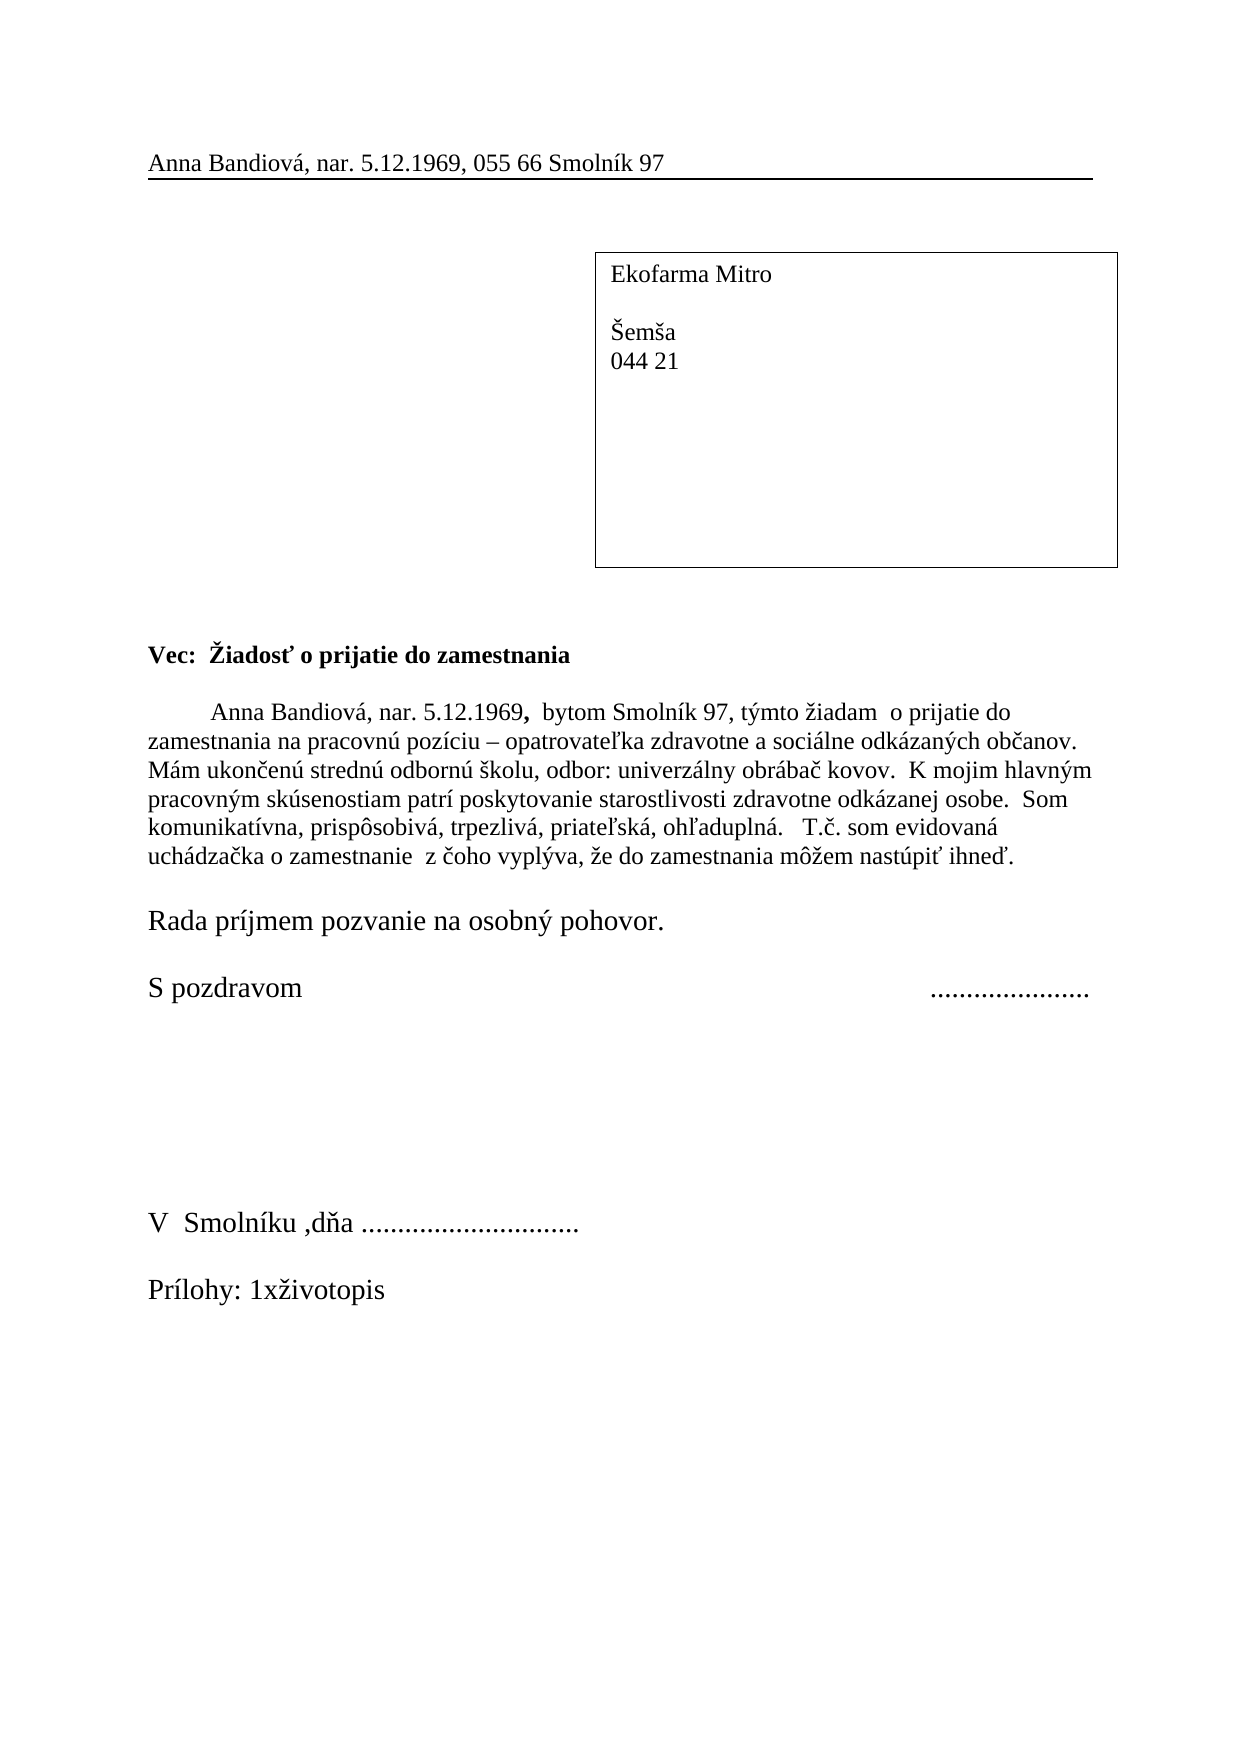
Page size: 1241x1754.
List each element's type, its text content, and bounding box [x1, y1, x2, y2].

text Anna Bandiová, nar. 5.12.1969, 055 66 Smolník 97 [148, 148, 1093, 178]
text Prílohy: 1xživotopis [148, 1272, 1093, 1306]
text V Smolníku ,dňa .............................. [148, 1205, 1093, 1239]
text Anna Bandiová, nar. 5.12.1969, bytom Smolník 97, týmto žiadam o prijatie do zamestnania na pracovnú pozíciu – opatrovateľka zdravotne a sociálne odkázaných občanov. Mám ukončenú strednú odbornú školu, odbor: univerzálny obrábač kovov. K mojim hlavným pracovným skúsenostiam patrí poskytovanie starostlivosti zdravotne odkázanej osobe. Som komunikatívna, prispôsobivá, trpezlivá, priateľská, ohľaduplná. T.č. som evidovaná uchádzačka o zamestnanie z čoho vyplýva, že do zamestnania môžem nastúpiť ihneď. [148, 697, 1093, 870]
text S pozdravom ...................... [148, 971, 1093, 1004]
text Vec: Žiadosť o prijatie do zamestnania [148, 640, 1093, 669]
text Rada príjmem pozvanie na osobný pohovor. [148, 903, 1093, 937]
